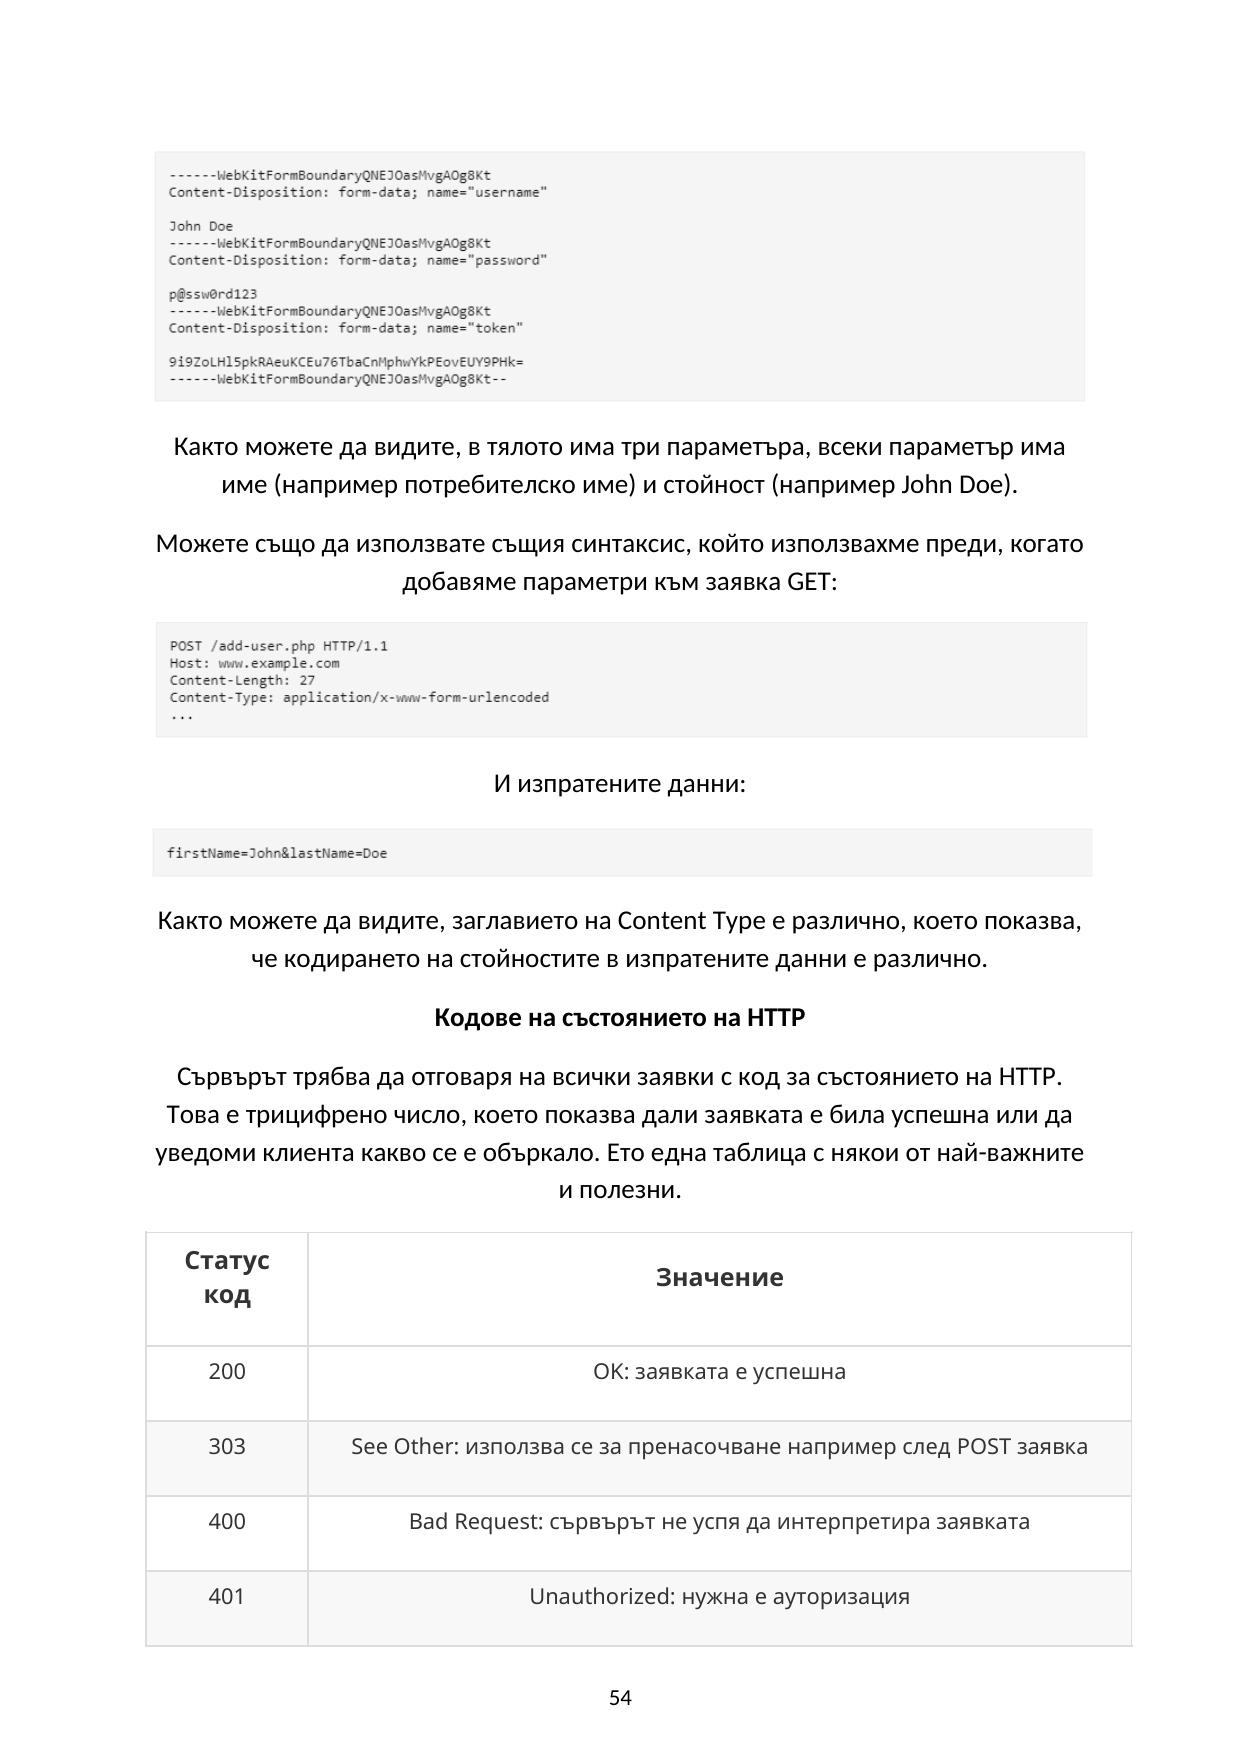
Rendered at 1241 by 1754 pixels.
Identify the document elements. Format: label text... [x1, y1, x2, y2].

picture [147, 147, 1093, 405]
text Както можете да видите, в тялото има три параметъра, всеки параметър има име (например потребителско име) и стойност (например John Doe). [148, 429, 1093, 500]
table_cell 200 [147, 1347, 307, 1420]
table_cell See Other: използва се за пренасочване например след POST заявка [309, 1422, 1131, 1495]
table_cell Bad Request: сървърът не успя да интерпретира заявката [309, 1497, 1131, 1570]
table_header Статус код [147, 1233, 307, 1345]
text Кодове на състоянието на HTTP [148, 1000, 1093, 1033]
text Както можете да видите, заглавието на Content Type е различно, което показва, че кодирането на стойностите в изпратените данни е различно. [148, 903, 1093, 974]
table_cell 303 [147, 1422, 307, 1495]
table_cell OK: заявката е успешна [309, 1347, 1131, 1420]
text Можете също да използвате същия синтаксис, който използвахме преди, когато добавяме параметри към заявка GET: [148, 526, 1093, 597]
table_cell 400 [147, 1497, 307, 1570]
text И изпратените данни: [148, 766, 1093, 799]
text Сървърът трябва да отговаря на всички заявки с код за състоянието на HTTP. Това е трицифрено число, което показва дали заявката е била успешна или да уведоми клиента какво се е объркало. Ето една таблица с някои от най-важните и полезни. [148, 1059, 1093, 1206]
table_cell Unauthorized: нужна е ауторизация [309, 1572, 1131, 1645]
table_cell 401 [147, 1572, 307, 1645]
table_header Значение [309, 1233, 1131, 1345]
picture [147, 825, 1093, 879]
picture [147, 622, 1093, 742]
